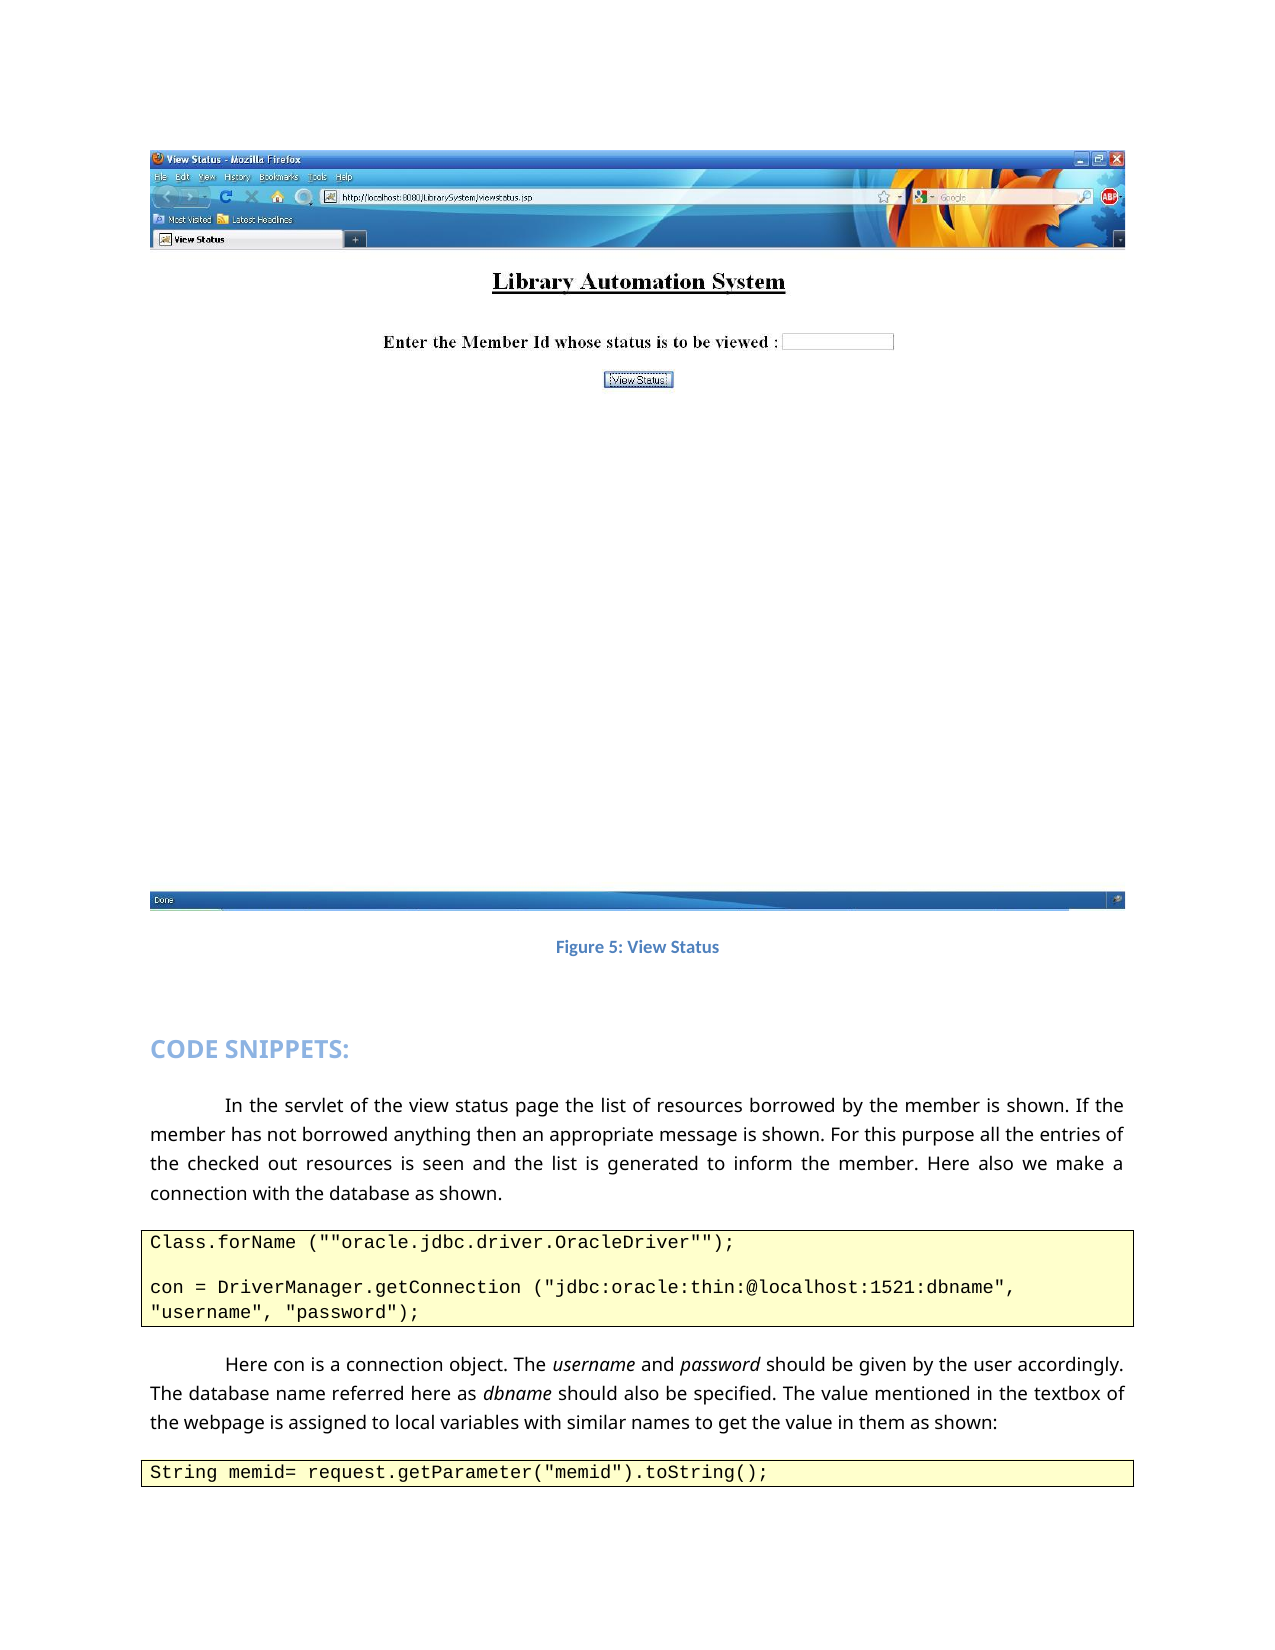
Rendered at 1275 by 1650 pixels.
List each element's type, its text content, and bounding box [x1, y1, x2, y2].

text Here con is a connection object. The username and password should be given by the user accordingly. The database name referred here as dbname should also be specified. The value mentioned in the textbox of the webpage is assigned to local variables with similar names to get the value in them as shown: [150, 1351, 1125, 1435]
picture [150, 150, 1125, 911]
text String memid= request.getParameter("memid").toString(); [142, 1461, 1133, 1486]
text con = DriverManager.getConnection ("jdbc:oracle:thin:@localhost:1521:dbname", "username", "password"); [142, 1275, 1133, 1326]
text CODE SNIPPETS: [150, 1032, 1125, 1066]
text In the servlet of the view status page the list of resources borrowed by the member is shown. If the member has not borrowed anything then an appropriate message is shown. For this purpose all the entries of the checked out resources is seen and the list is generated to inform the member. Here also we make a connection with the database as shown. [150, 1092, 1125, 1205]
text Class.forName (""oracle.jdbc.driver.OracleDriver""); [142, 1231, 1133, 1254]
